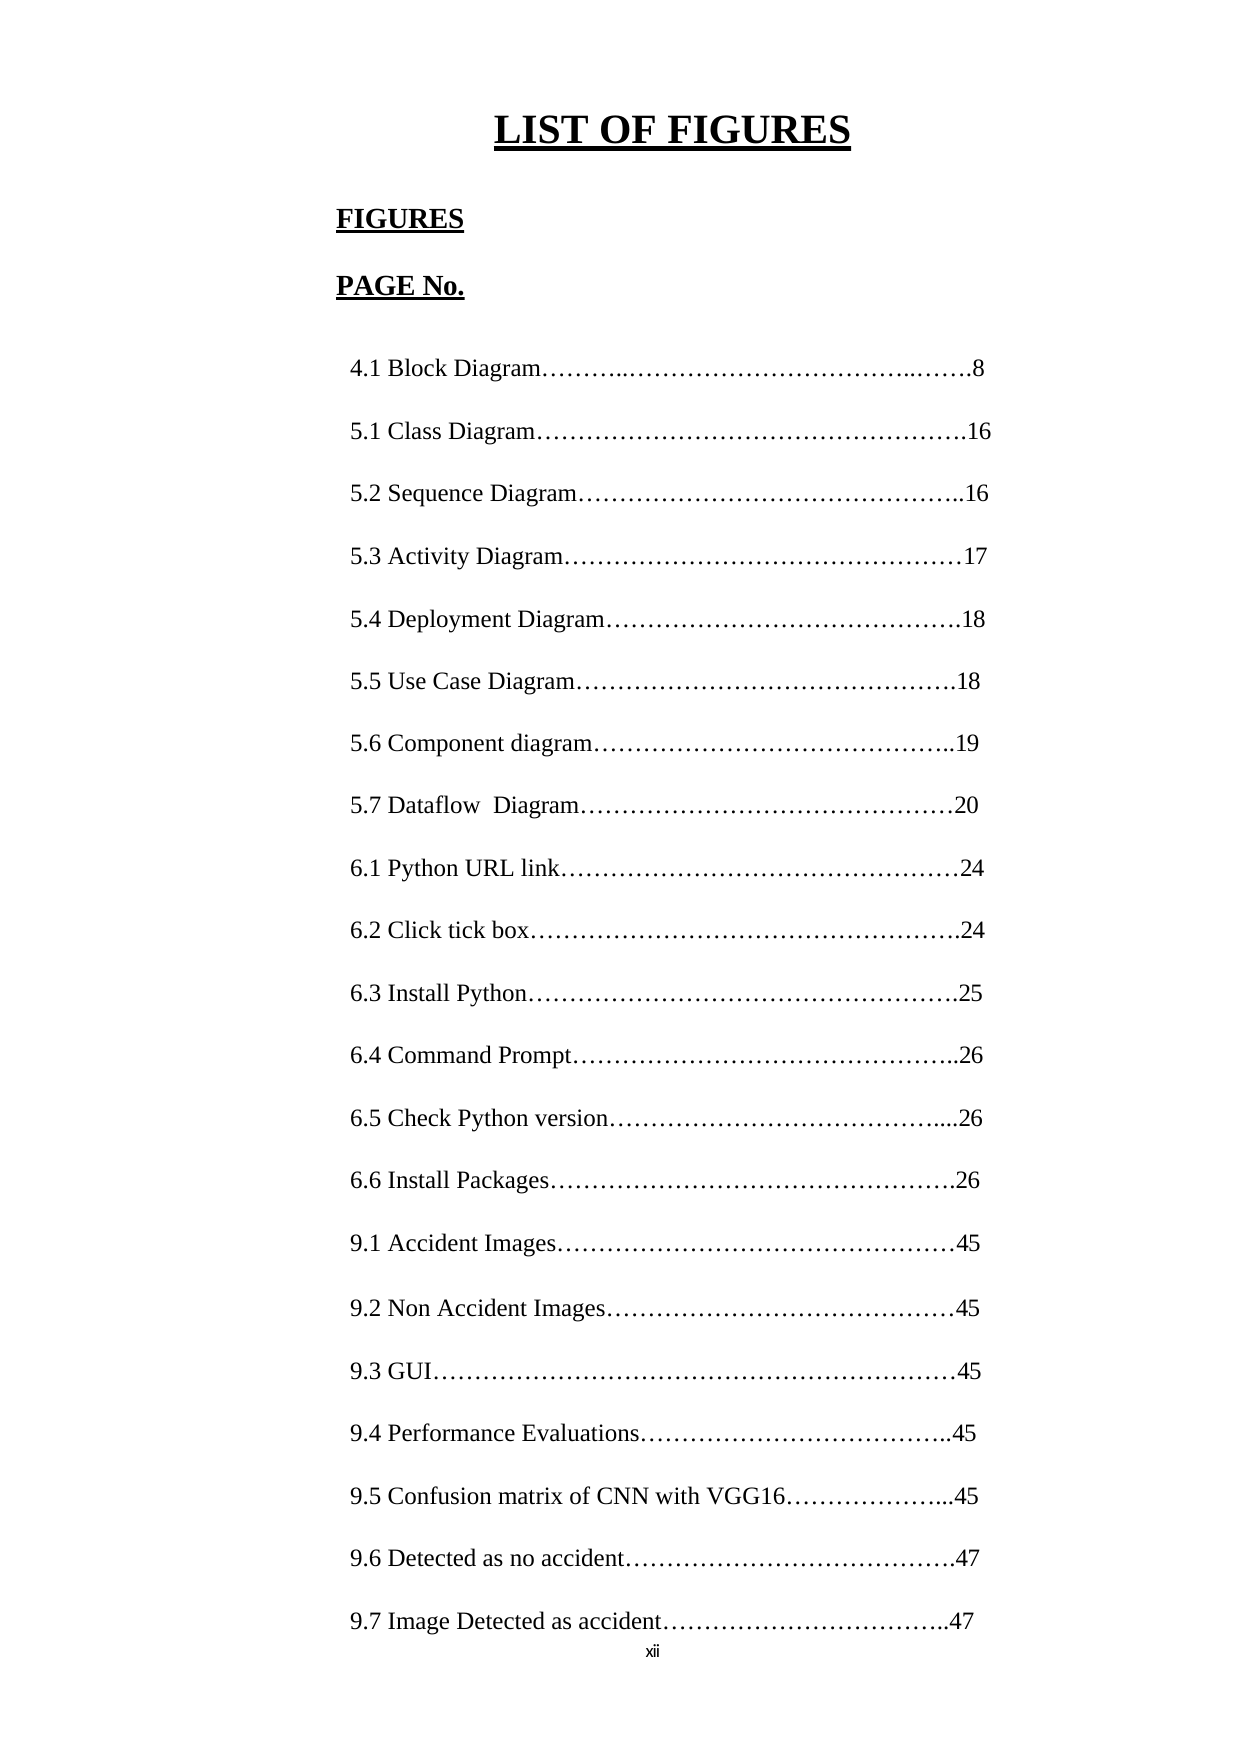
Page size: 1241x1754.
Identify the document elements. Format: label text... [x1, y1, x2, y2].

list Non Accident Images……………………………………45 [350, 1293, 1053, 1322]
text 9.7 Image Detected as accident……………………………..47 [262, 1606, 1053, 1634]
list 5.1 Class Diagram…………………………………………….16 [307, 416, 1053, 444]
list 6.2 Click tick box…………………………………………….24 [307, 915, 1053, 944]
list GUI………………………………………………………45 [350, 1356, 1053, 1384]
list Detected as no accident………………………………….47 [350, 1543, 1053, 1572]
list 6.3 Install Python…………………………………………….25 [307, 978, 1053, 1006]
list 4.1 Block Diagram………..……………………………..…….8 [307, 353, 1053, 382]
list 6.5 Check Python version…………………………………....26 [307, 1103, 1053, 1132]
list 5.5 Use Case Diagram……………………………………….18 [307, 666, 1053, 695]
list 6.6 Install Packages………………………………………….26 [307, 1165, 1053, 1194]
list 6.1 Python URL link…………………………………………24 [307, 853, 1053, 882]
list 5.7 Dataflow Diagram………………………………………20 [307, 791, 1053, 819]
list 5.4 Deployment Diagram…………………………………….18 [307, 604, 1053, 632]
list 5.6 Component diagram……………………………………..19 [307, 728, 1053, 757]
text FIGURES PAGE No. [336, 201, 1053, 301]
list Confusion matrix of CNN with VGG16………………...45 [350, 1481, 1053, 1510]
subtitle LIST OF FIGURES [292, 105, 1053, 153]
list 5.3 Activity Diagram…………………………………………17 [307, 541, 1053, 570]
list 6.4 Command Prompt………………………………………..26 [307, 1040, 1053, 1069]
list Performance Evaluations………………………………..45 [350, 1418, 1053, 1447]
list 9.1 Accident Images…………………………………………45 [307, 1228, 1053, 1256]
list 5.2 Sequence Diagram………………………………………..16 [307, 478, 1053, 507]
